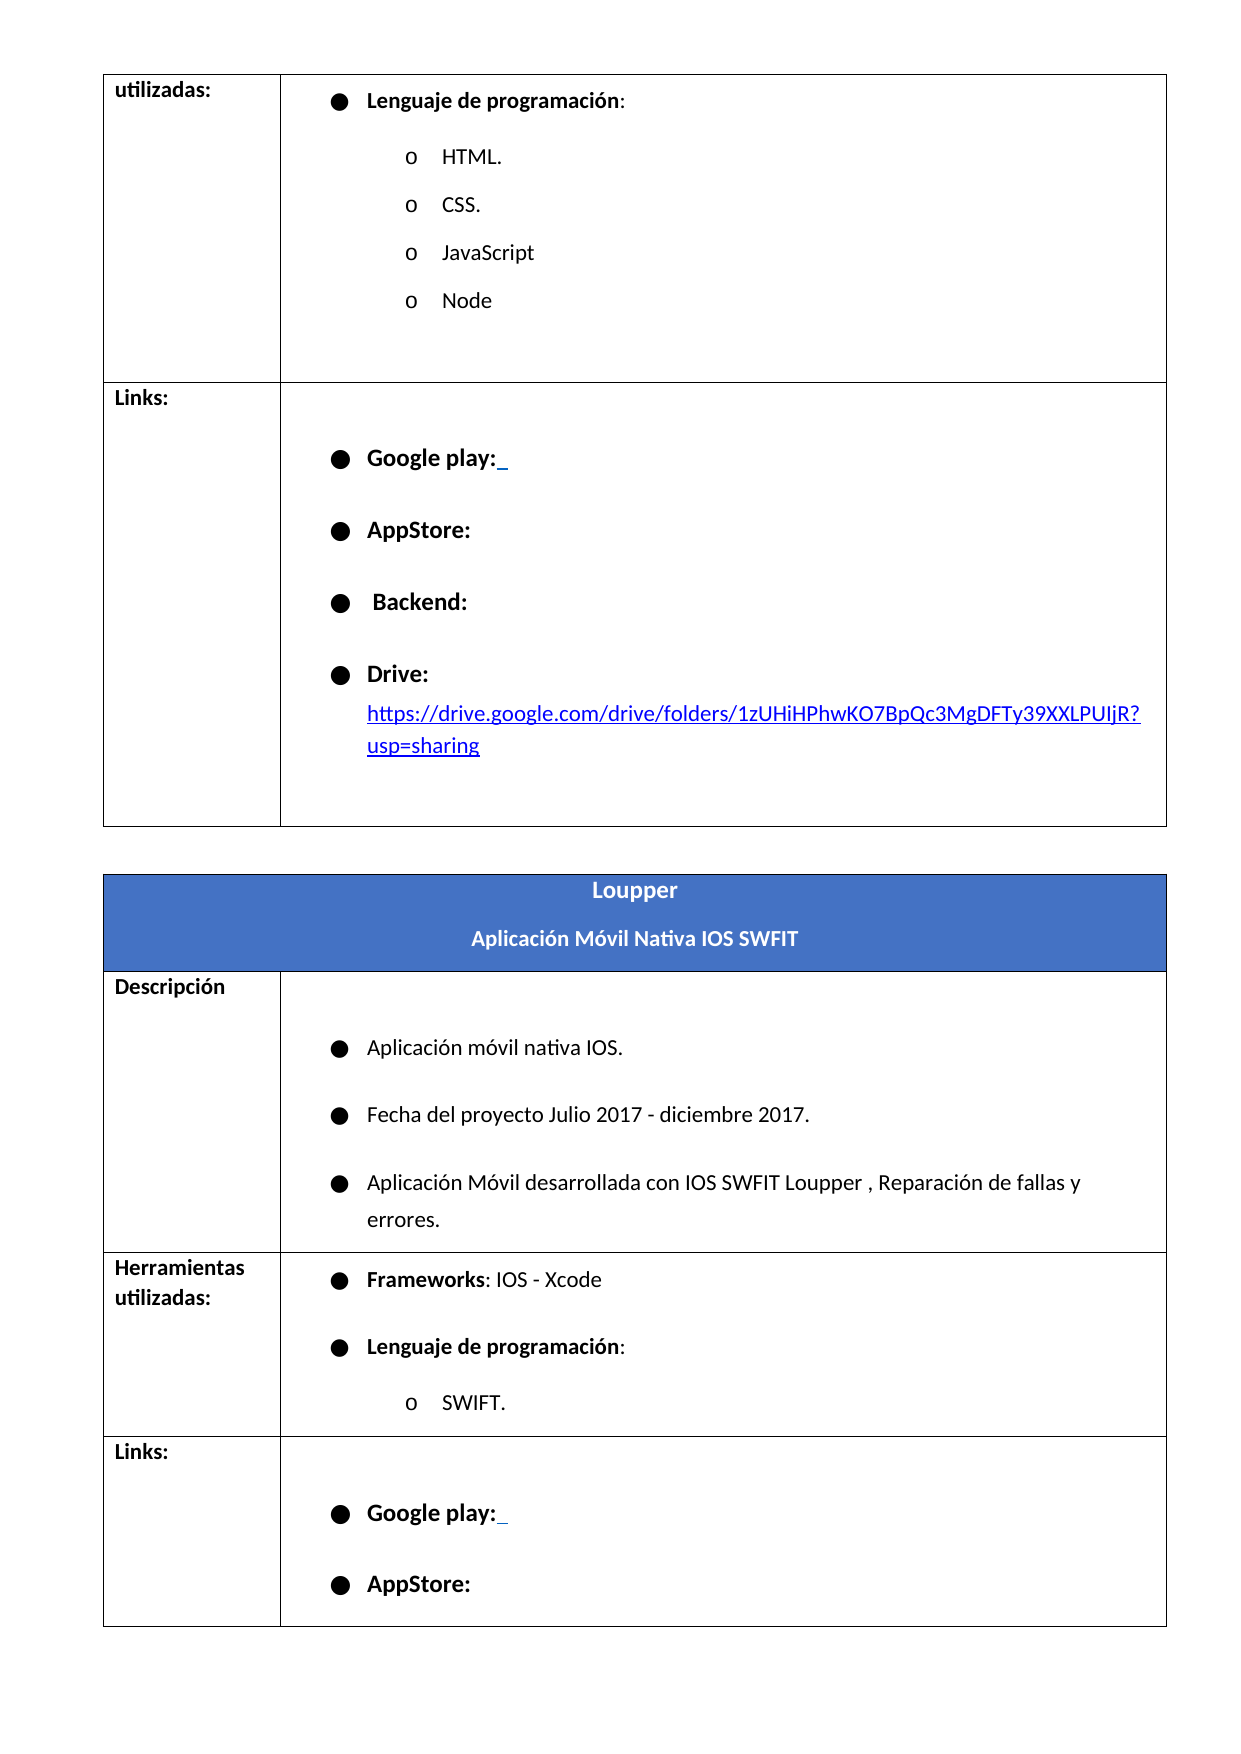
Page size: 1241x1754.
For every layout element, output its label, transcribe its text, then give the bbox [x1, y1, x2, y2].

table_header Loupper Aplicación Móvil Nativa IOS SWFIT [104, 875, 1166, 971]
table_cell Descripción [104, 972, 280, 1252]
table_cell Google play: AppStore: Backend: Drive: https://drive.google.com/drive/folders/1zUHiHPhwKO7BpQc3MgDFTy39XXLPUIjR?usp=sharing [281, 383, 1166, 826]
table_cell Links: [104, 1437, 280, 1626]
table_cell Frameworks: IOS - Xcode Lenguaje de programación: SWIFT. [281, 1253, 1166, 1436]
table_cell Aplicación móvil nativa IOS. Fecha del proyecto Julio 2017 - diciembre 2017. Aplicación Móvil desarrollada con IOS SWFIT Loupper , Reparación de fallas y errores. [281, 972, 1166, 1252]
table_cell Herramientas utilizadas: [104, 1253, 280, 1436]
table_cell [104, 75, 280, 382]
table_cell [281, 1437, 1166, 1626]
table_cell Links: [104, 383, 280, 826]
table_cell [281, 75, 1166, 382]
